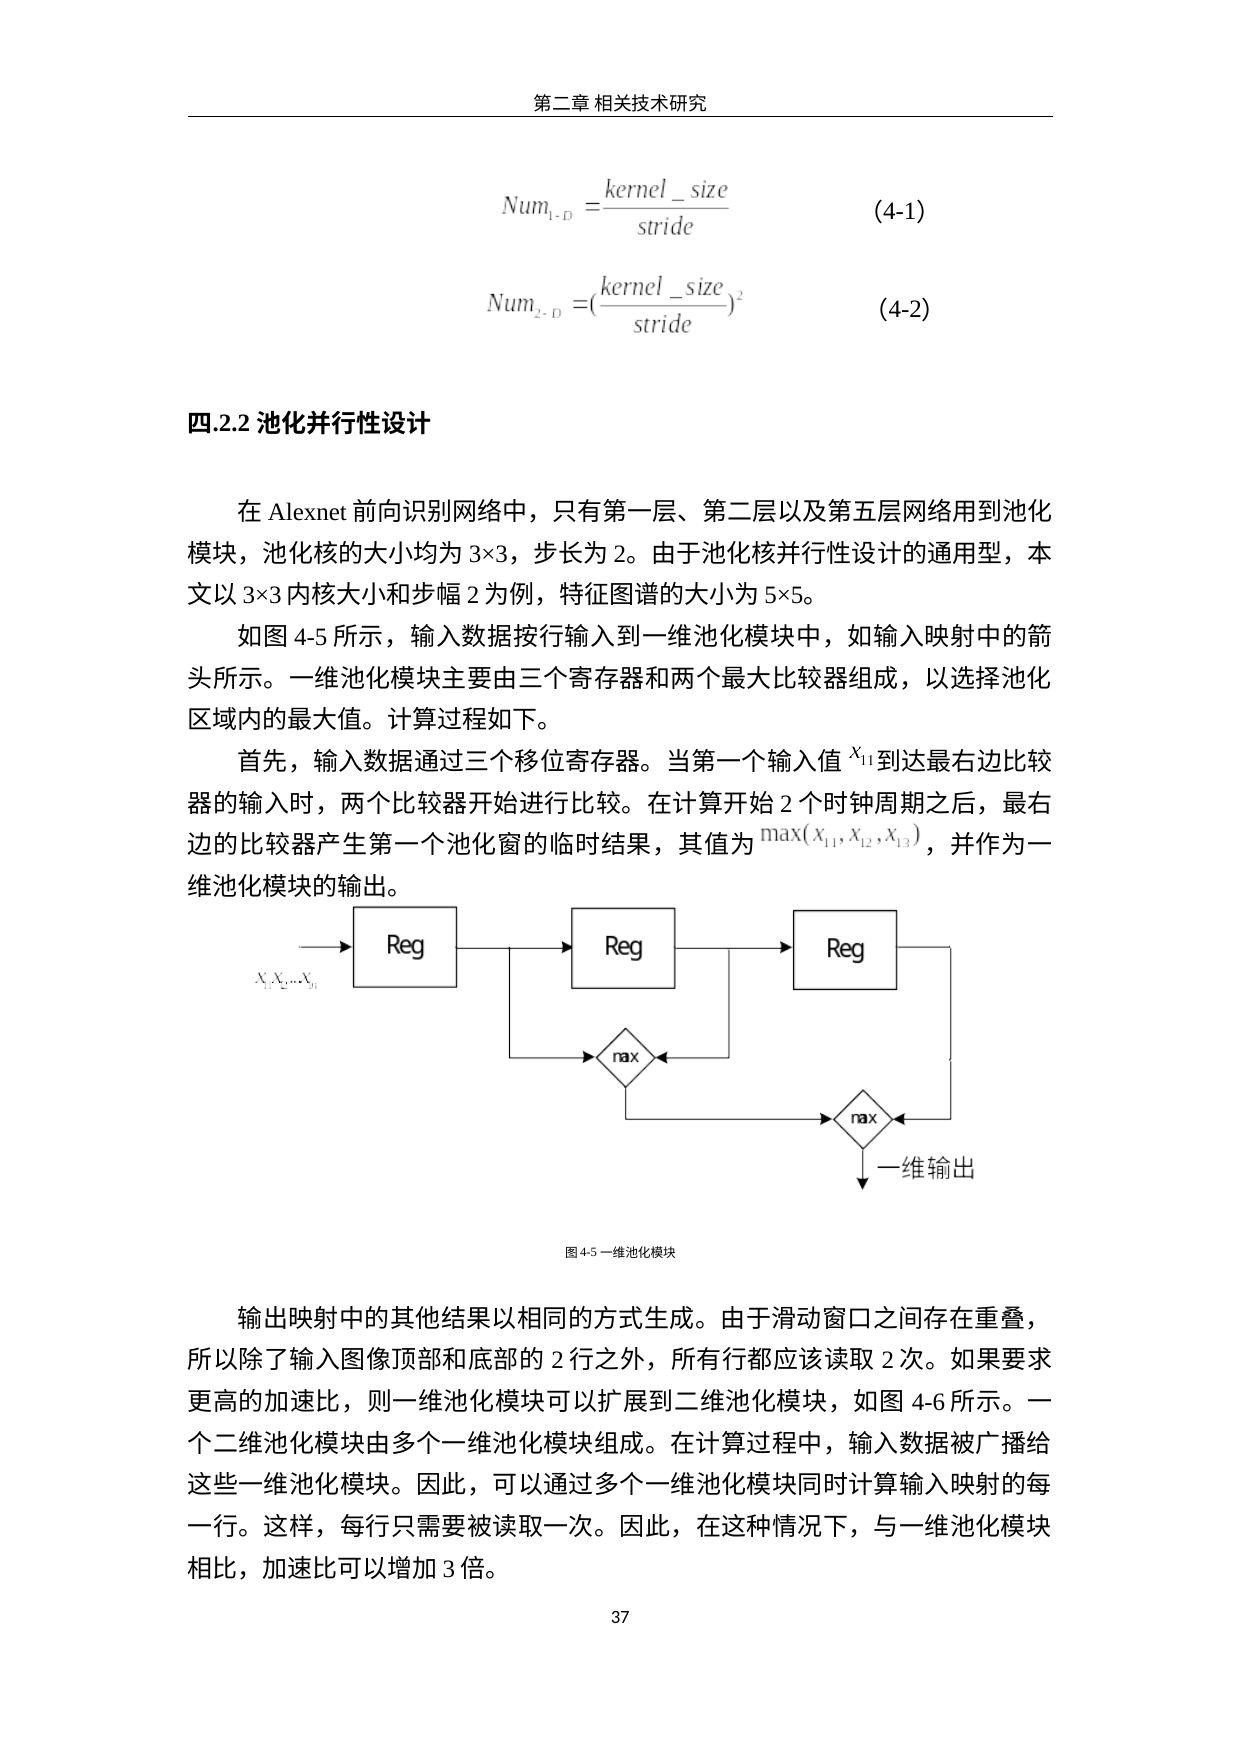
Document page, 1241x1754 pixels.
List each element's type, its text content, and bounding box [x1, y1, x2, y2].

text 池化并行性设计 [187, 389, 1053, 454]
text 输出映射中的其他结果以相同的方式生成。由于滑动窗口之间存在重叠，所以除了输入图像顶部和底部的2行之外，所有行都应该读取2次。如果要求更高的加速比，则一维池化模块可以扩展到二维池化模块，如图4-6所示。一个二维池化模块由多个一维池化模块组成。在计算过程中，输入数据被广播给这些一维池化模块。因此，可以通过多个一维池化模块同时计算输入映射的每一行。这样，每行只需要被读取一次。因此，在这种情况下，与一维池化模块相比，加速比可以增加3倍。 [187, 1294, 1053, 1585]
text （4-1） [187, 162, 1053, 259]
text （4-2） [187, 259, 1053, 357]
text 在Alexnet前向识别网络中，只有第一层、第二层以及第五层网络用到池化模块，池化核的大小均为3×3，步长为2。由于池化核并行性设计的通用型，本文以3×3内核大小和步幅2为例，特征图谱的大小为5×5。 [187, 487, 1053, 612]
text 如图4-5所示，输入数据按行输入到一维池化模块中，如输入映射中的箭头所示。一维池化模块主要由三个寄存器和两个最大比较器组成，以选择池化区域内的最大值。计算过程如下。 [187, 612, 1053, 737]
text 图4-5 一维池化模块 [187, 1229, 1053, 1261]
text 首先，输入数据通过三个移位寄存器。当第一个输入值到达最右边比较器的输入时，两个比较器开始进行比较。在计算开始2个时钟周期之后，最右边的比较器产生第一个池化窗的临时结果，其值为，并作为一维池化模块的输出。 [187, 737, 1053, 904]
